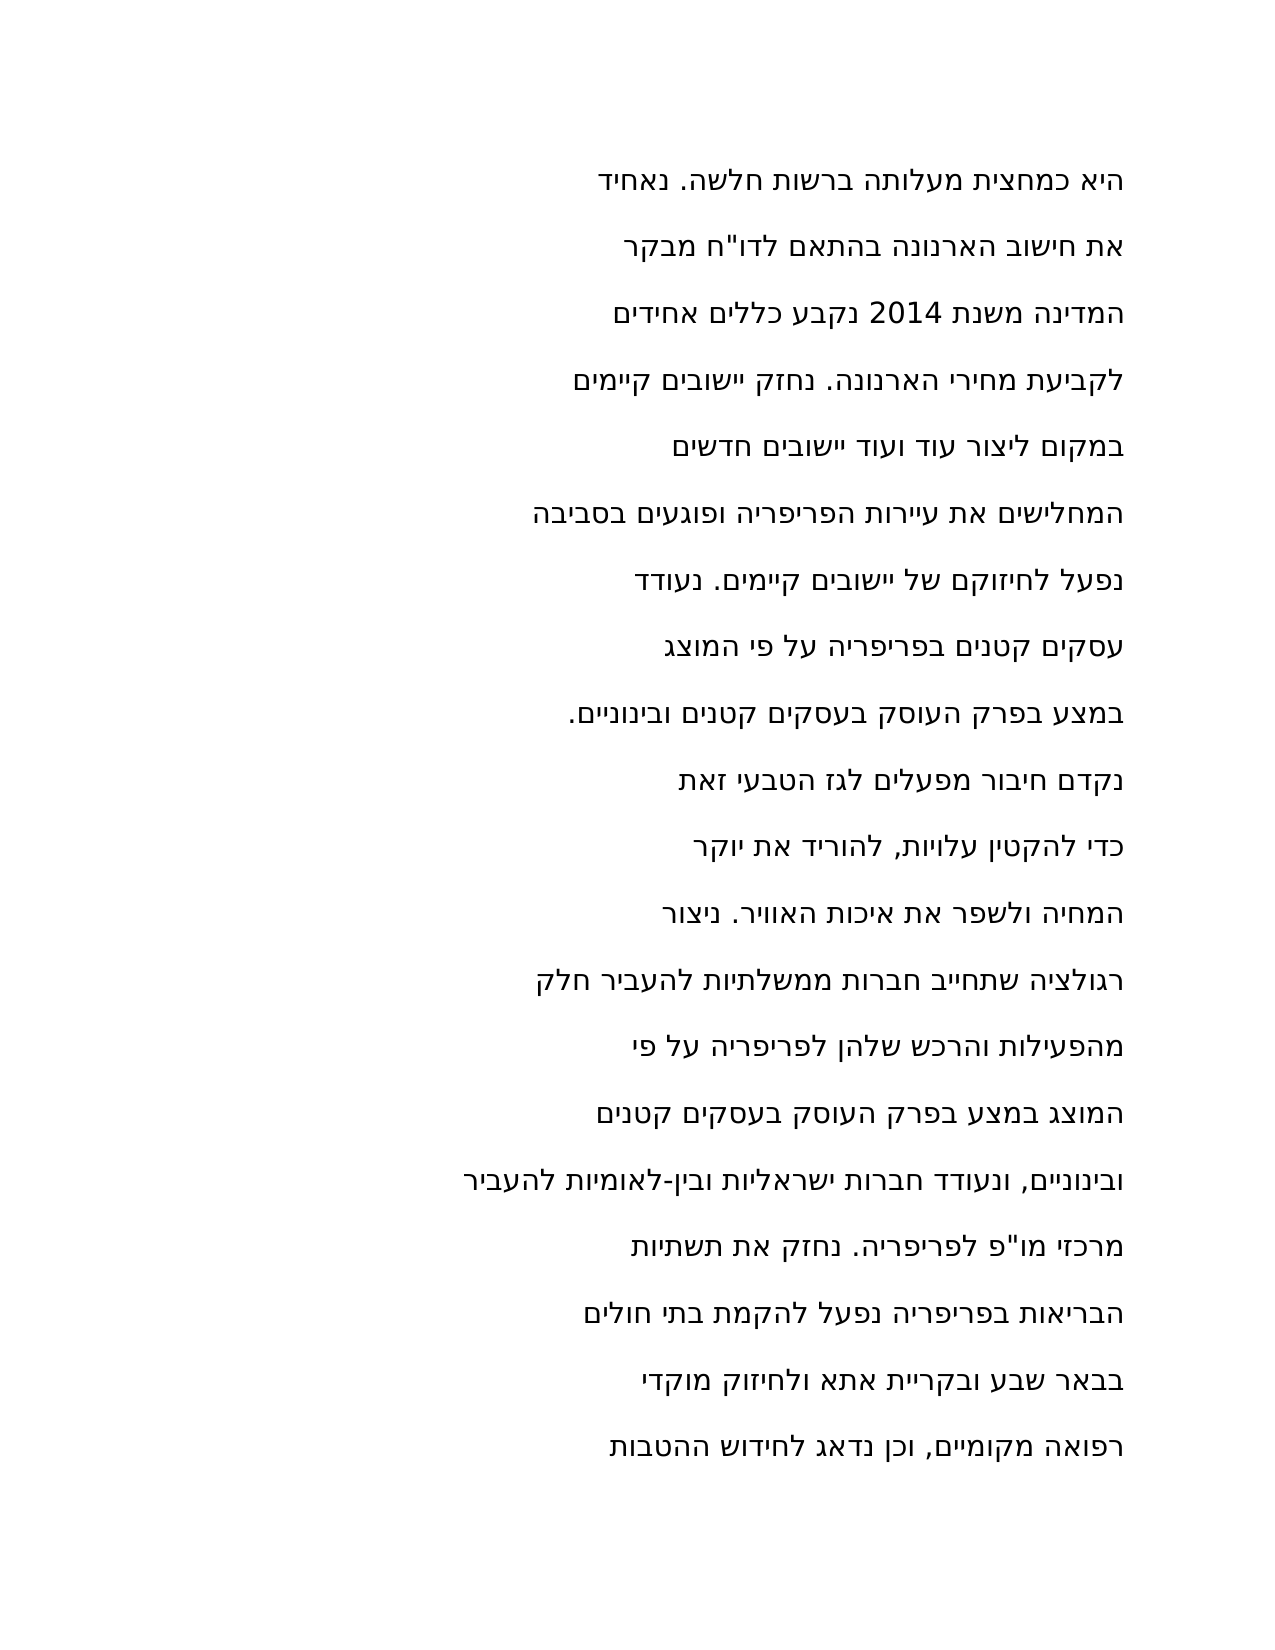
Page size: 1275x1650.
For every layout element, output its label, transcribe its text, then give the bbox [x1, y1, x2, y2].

text המדינה משנת 2014 נקבע כללים אחידים [150, 283, 1125, 333]
text רפואה מקומיים, וכן נדאג לחידוש ההטבות [150, 1417, 1125, 1467]
text ובינוניים, ונעודד חברות ישראליות ובין-לאומיות להעביר [150, 1150, 1125, 1200]
text לקביעת מחירי הארנונה. נחזק יישובים קיימים [150, 350, 1125, 400]
text נפעל לחיזוקם של יישובים קיימים. נעודד [150, 550, 1125, 600]
text נקדם חיבור מפעלים לגז הטבעי זאת [150, 750, 1125, 800]
text המוצג במצע בפרק העוסק בעסקים קטנים [150, 1083, 1125, 1133]
text רגולציה שתחייב חברות ממשלתיות להעביר חלק [150, 950, 1125, 1000]
text עסקים קטנים בפריפריה על פי המוצג [150, 617, 1125, 667]
text את חישוב הארנונה בהתאם לדו"ח מבקר [150, 217, 1125, 267]
text מרכזי מו"פ לפריפריה. נחזק את תשתיות [150, 1217, 1125, 1267]
text הבריאות בפריפריה נפעל להקמת בתי חולים [150, 1283, 1125, 1333]
text המחיה ולשפר את איכות האוויר. ניצור [150, 883, 1125, 933]
text מהפעילות והרכש שלהן לפריפריה על פי [150, 1017, 1125, 1067]
text המחלישים את עיירות הפריפריה ופוגעים בסביבה [150, 483, 1125, 533]
text כדי להקטין עלויות, להוריד את יוקר [150, 817, 1125, 867]
text בבאר שבע ובקריית אתא ולחיזוק מוקדי [150, 1350, 1125, 1400]
text במקום ליצור עוד ועוד יישובים חדשים [150, 417, 1125, 467]
text היא כמחצית מעלותה ברשות חלשה. נאחיד [150, 150, 1125, 200]
text במצע בפרק העוסק בעסקים קטנים ובינוניים. [150, 683, 1125, 733]
